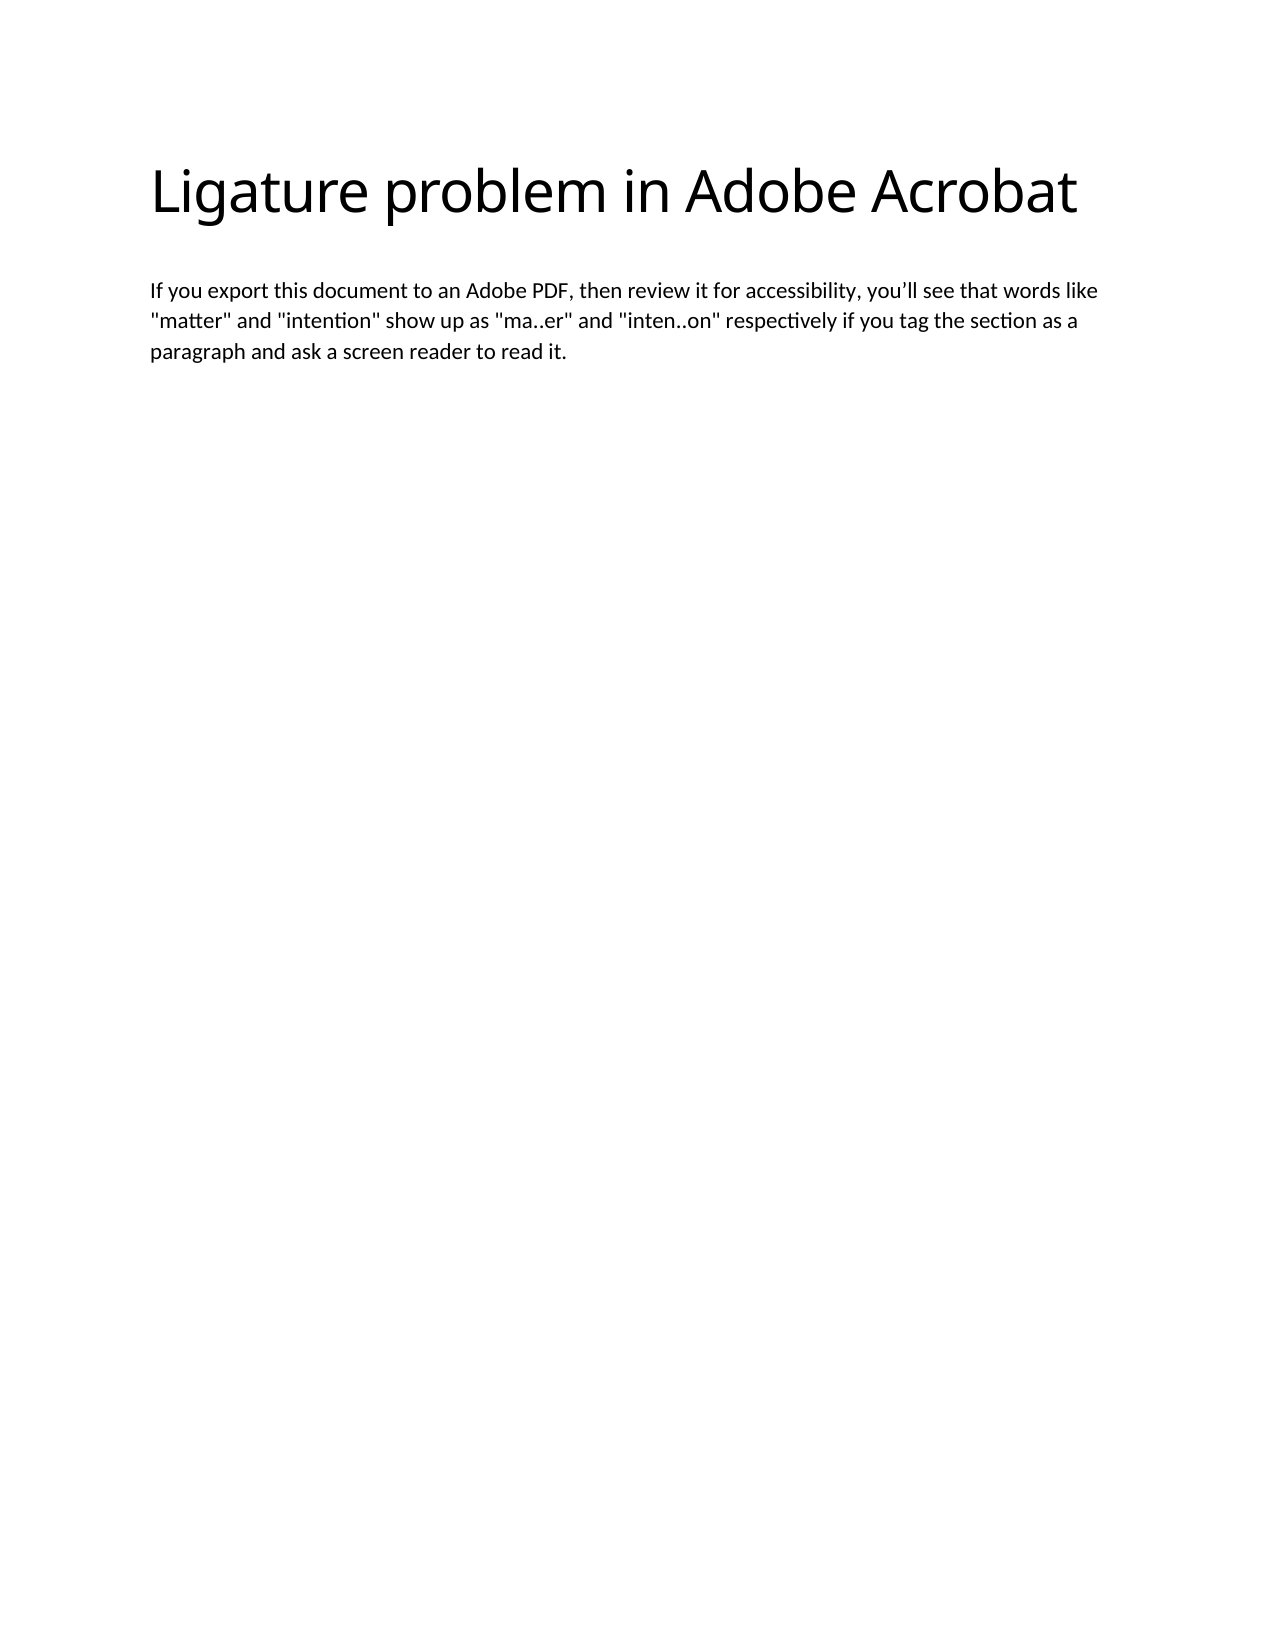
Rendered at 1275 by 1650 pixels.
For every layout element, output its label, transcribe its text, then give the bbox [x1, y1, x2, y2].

text If you export this document to an Adobe PDF, then review it for accessibility, you’ll see that words like "matter" and "intention" show up as "ma..er" and "inten..on" respectively if you tag the section as a paragraph and ask a screen reader to read it. [150, 276, 1125, 365]
title Ligature problem in Adobe Acrobat [150, 150, 1125, 229]
